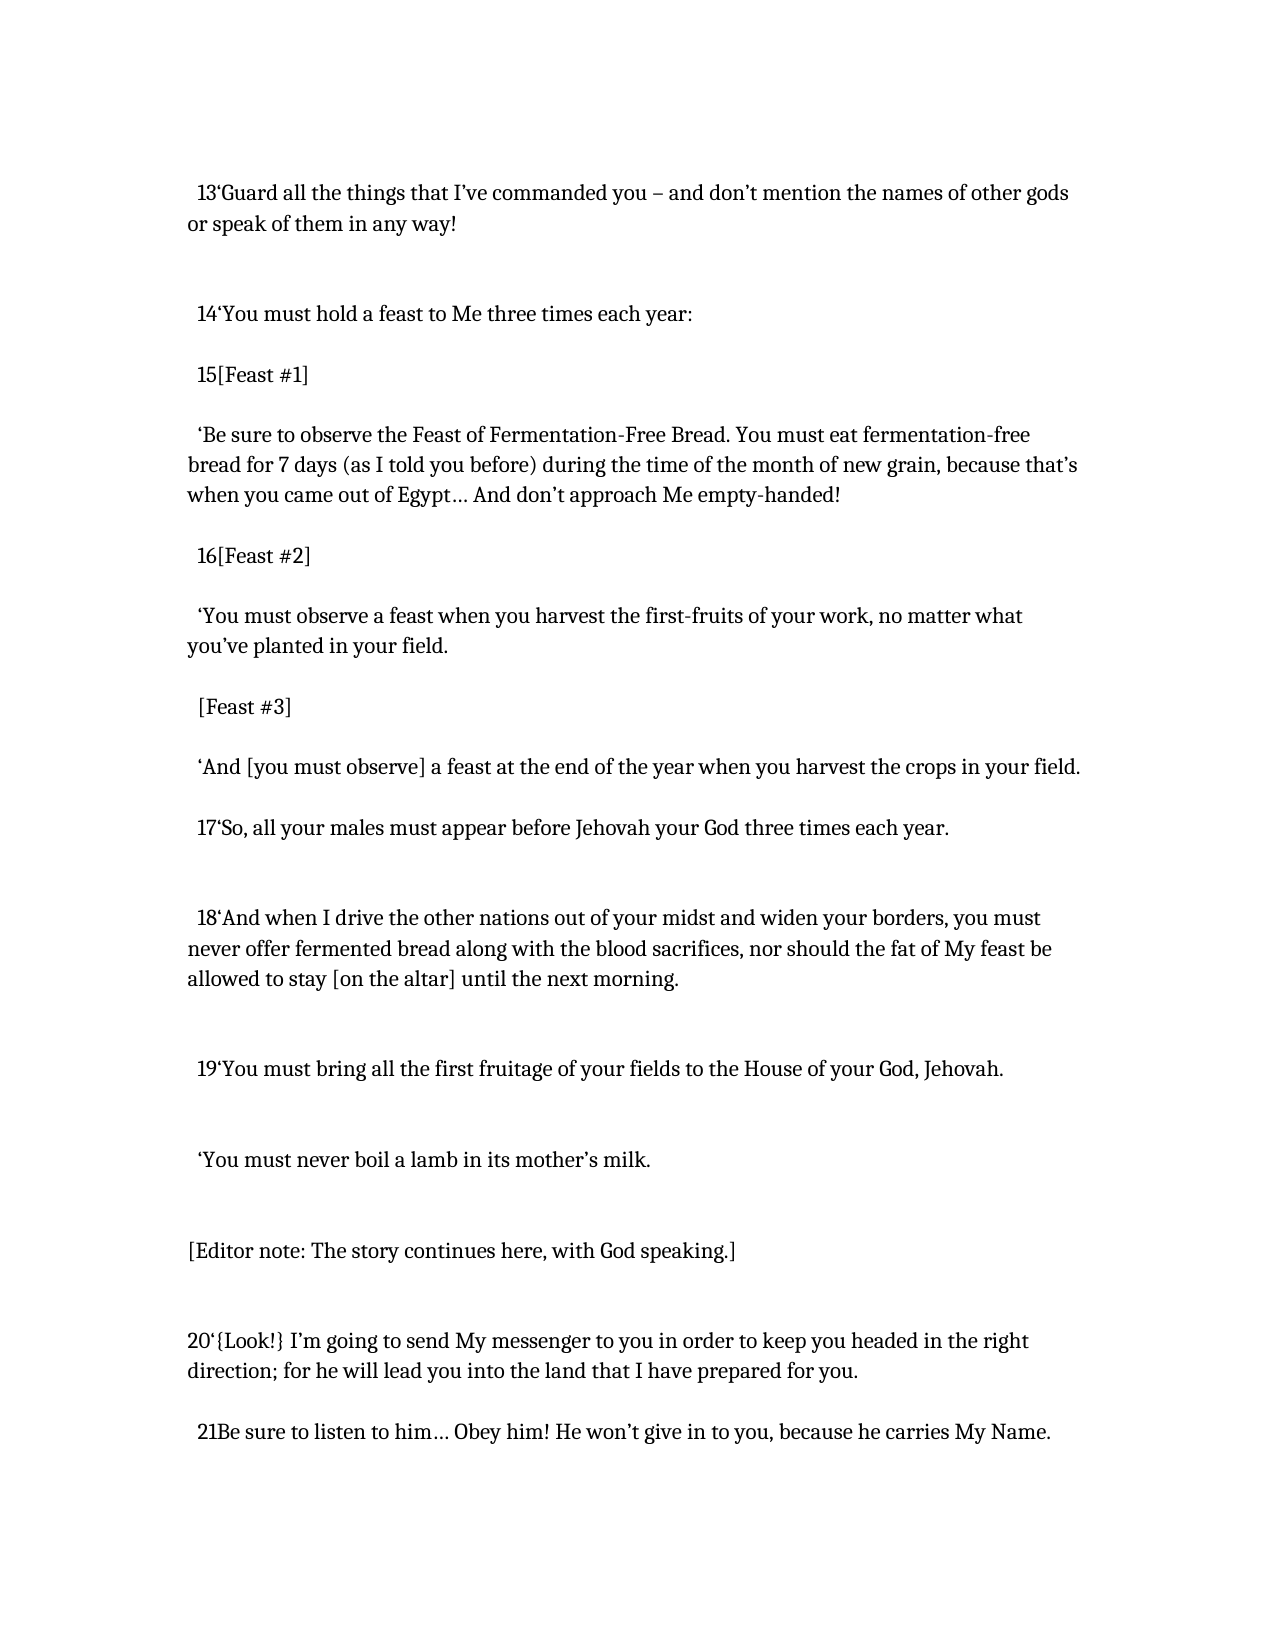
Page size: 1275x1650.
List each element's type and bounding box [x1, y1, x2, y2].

text [187, 150, 1087, 1475]
